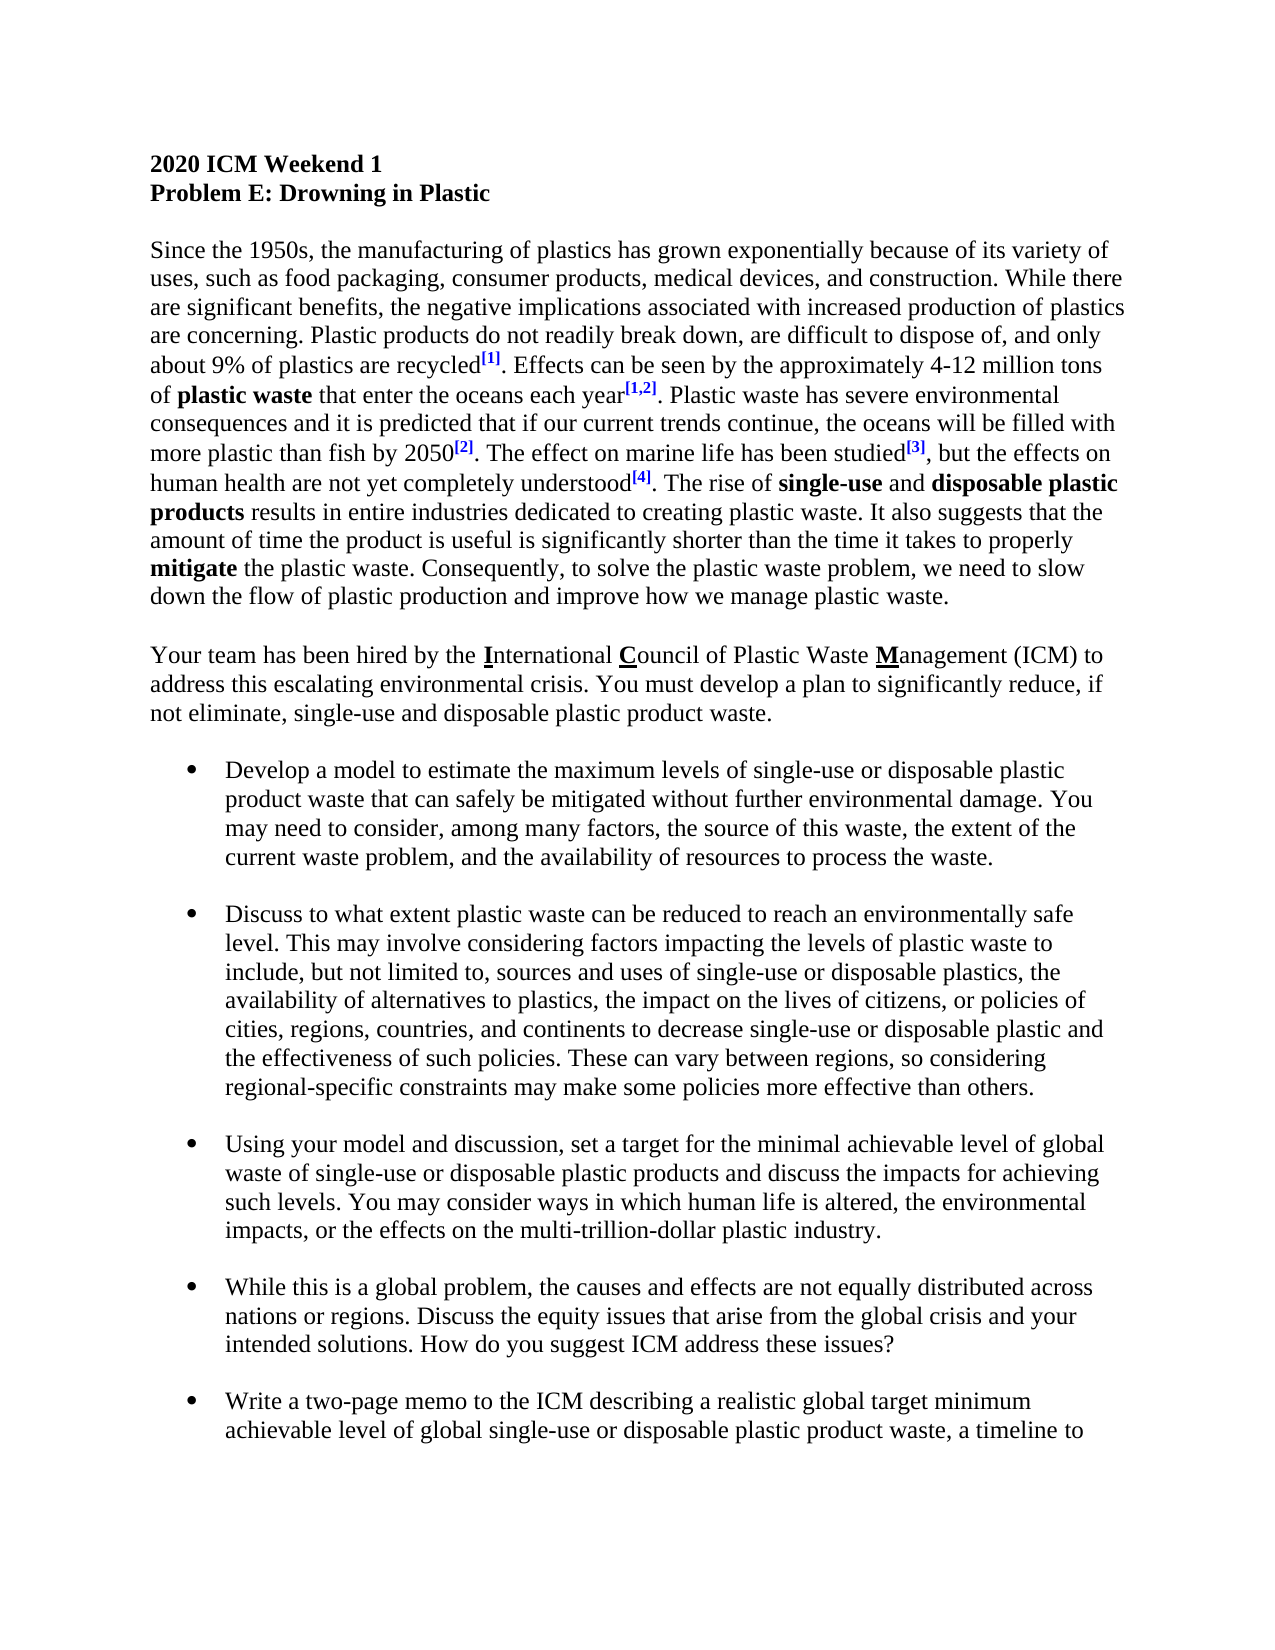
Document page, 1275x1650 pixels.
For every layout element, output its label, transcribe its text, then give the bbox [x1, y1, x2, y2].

text Since the 1950s, the manufacturing of plastics has grown exponentially because of its variety of uses, such as food packaging, consumer products, medical devices, and construction. While there are significant benefits, the negative implications associated with increased production of plastics are concerning. Plastic products do not readily break down, are difficult to dispose of, and only about 9% of plastics are recycled[1]. Effects can be seen by the approximately 4-12 million tons of plastic waste that enter the oceans each year[1,2]. Plastic waste has severe environmental consequences and it is predicted that if our current trends continue, the oceans will be filled with more plastic than fish by 2050[2]. The effect on marine life has been studied[3], but the effects on human health are not yet completely understood[4]. The rise of single-use and disposable plastic products results in entire industries dedicated to creating plastic waste. It also suggests that the amount of time the product is useful is significantly shorter than the time it takes to properly mitigate the plastic waste. Consequently, to solve the plastic waste problem, we need to slow down the flow of plastic production and improve how we manage plastic waste. [150, 236, 1125, 610]
list Discuss to what extent plastic waste can be reduced to reach an environmentally safe level. This may involve considering factors impacting the levels of plastic waste to include, but not limited to, sources and uses of single-use or disposable plastics, the availability of alternatives to plastics, the impact on the lives of citizens, or policies of cities, regions, countries, and continents to decrease single-use or disposable plastic and the effectiveness of such policies. These can vary between regions, so considering regional-specific constraints may make some policies more effective than others. [187, 899, 1104, 1100]
subtitle 2020 ICM Weekend 1 [150, 149, 1135, 178]
text Problem E: Drowning in Plastic [150, 178, 1135, 207]
list While this is a global problem, the causes and effects are not equally distributed across nations or regions. Discuss the equity issues that arise from the global crisis and your intended solutions. How do you suggest ICM address these issues? [187, 1273, 1094, 1358]
text Your team has been hired by the International Council of Plastic Waste Management (ICM) to address this escalating environmental crisis. You must develop a plan to significantly reduce, if not eliminate, single-use and disposable plastic product waste. [150, 640, 1104, 727]
list Write a two-page memo to the ICM describing a realistic global target minimum achievable level of global single-use or disposable plastic product waste, a timeline to [187, 1387, 1084, 1443]
list Using your model and discussion, set a target for the minimal achievable level of global waste of single-use or disposable plastic products and discuss the impacts for achieving such levels. You may consider ways in which human life is altered, the environmental impacts, or the effects on the multi-trillion-dollar plastic industry. [187, 1129, 1105, 1244]
list Develop a model to estimate the maximum levels of single-use or disposable plastic product waste that can safely be mitigated without further environmental damage. You may need to consider, among many factors, the source of this waste, the extent of the current waste problem, and the availability of resources to process the waste. [187, 756, 1093, 871]
